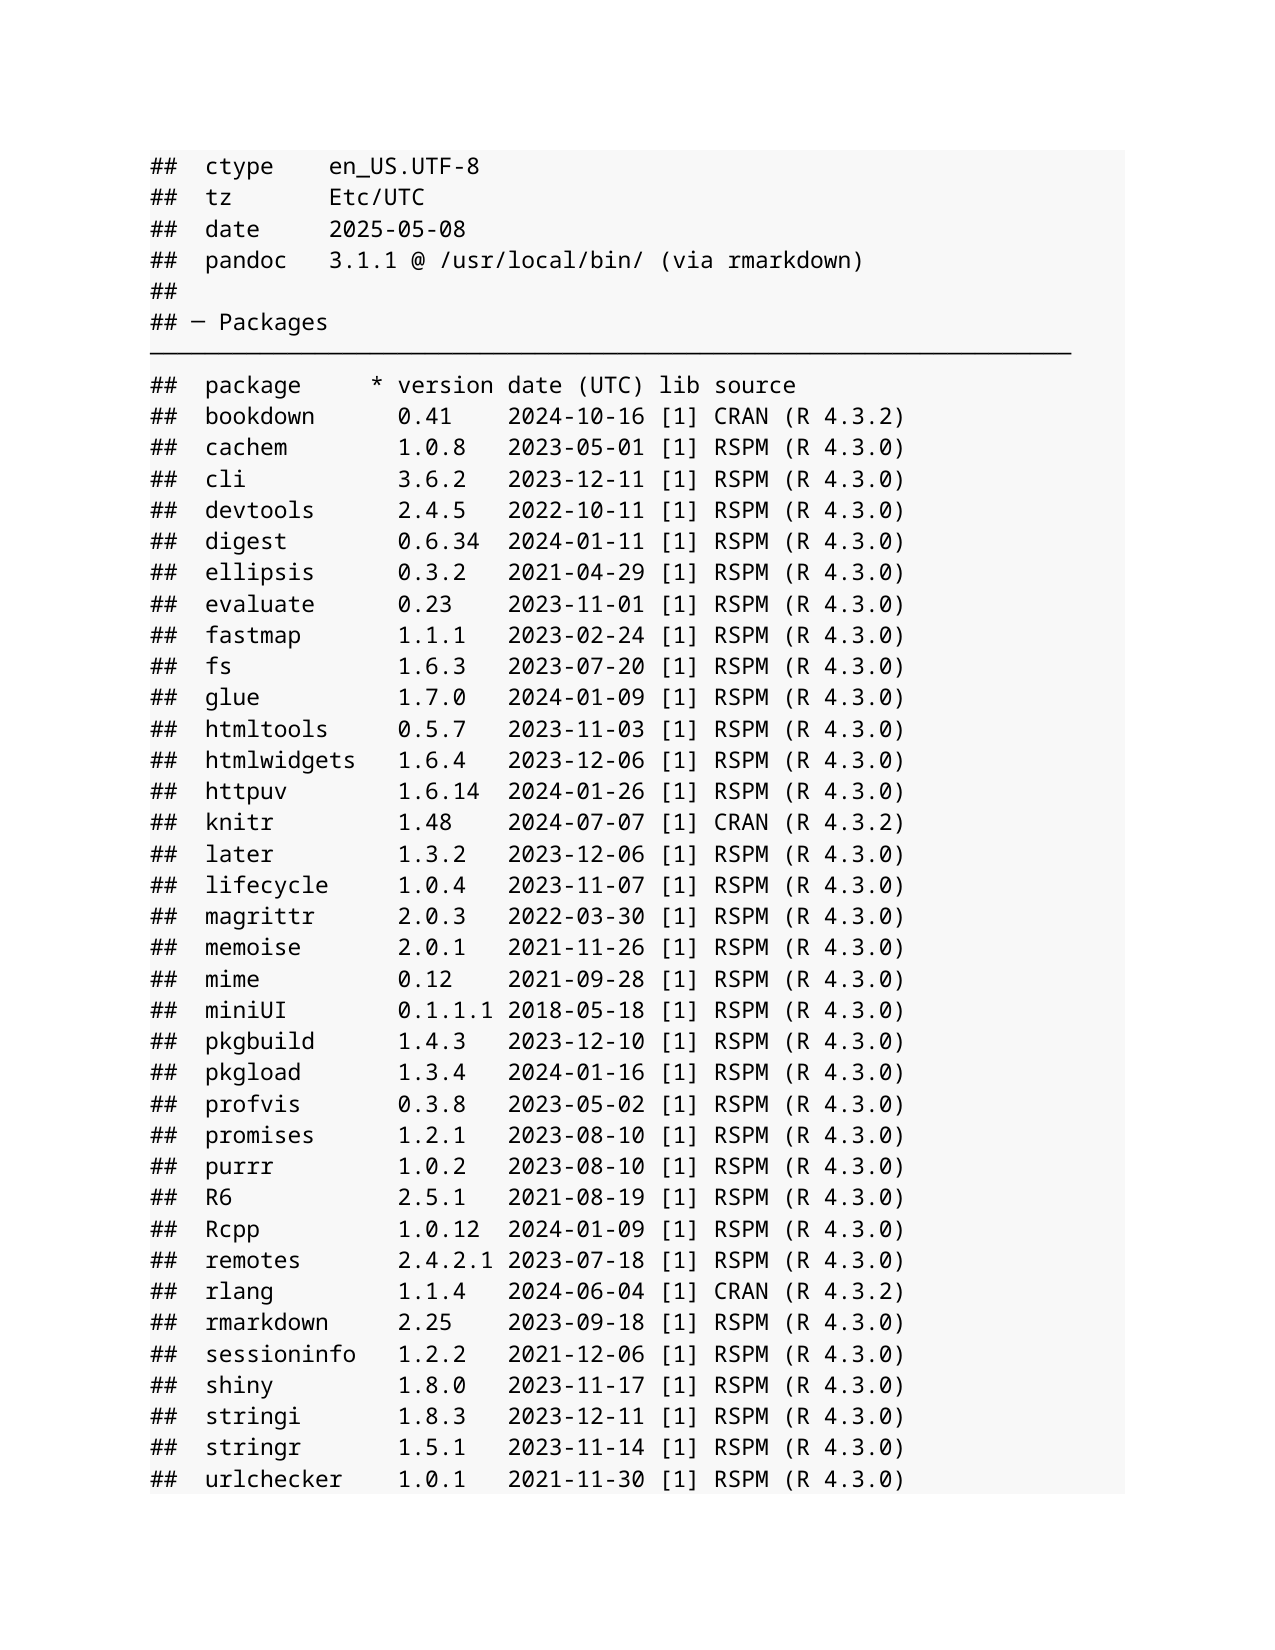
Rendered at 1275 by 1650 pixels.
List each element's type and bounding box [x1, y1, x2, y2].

text [150, 150, 1125, 1494]
